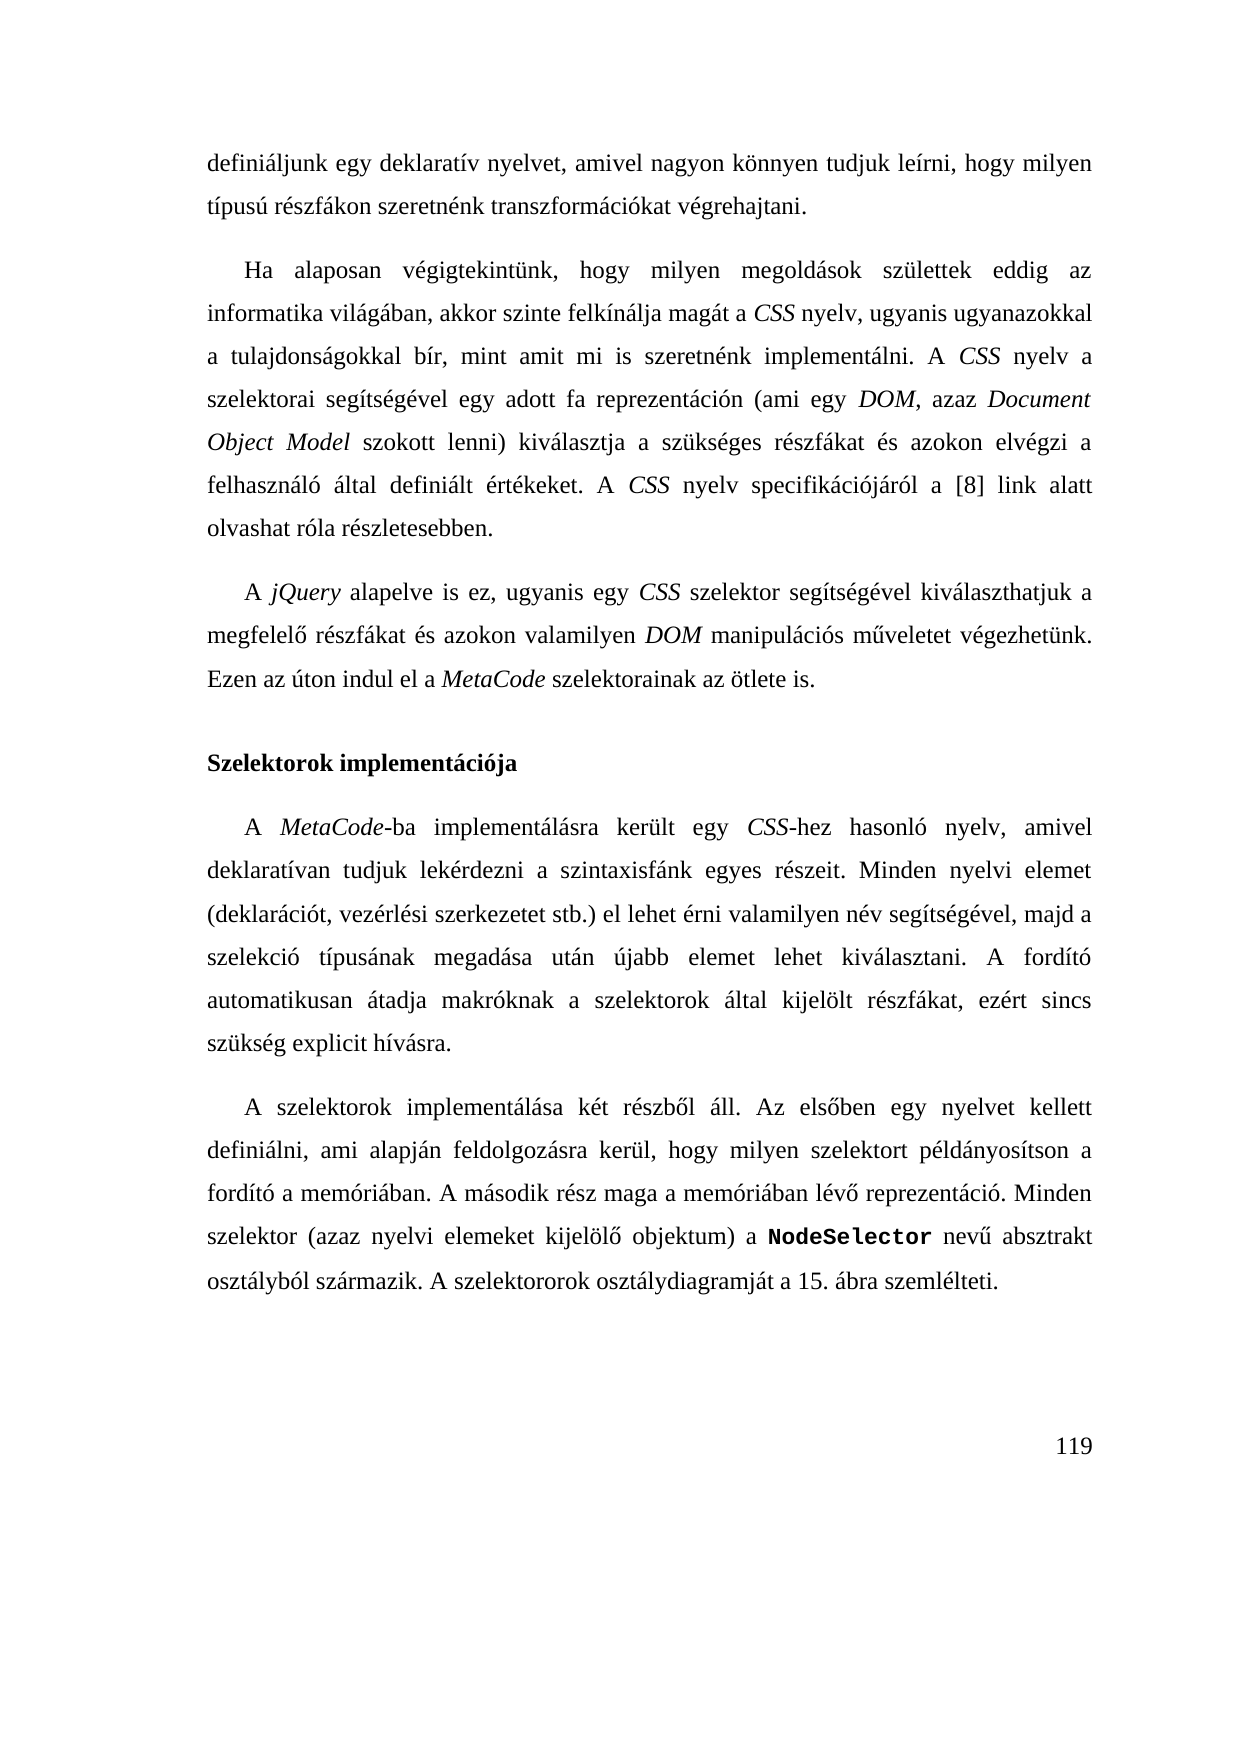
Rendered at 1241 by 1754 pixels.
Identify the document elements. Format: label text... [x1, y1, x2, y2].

text A szelektorok implementálása két részből áll. Az elsőben egy nyelvet kellett definiálni, ami alapján feldolgozásra kerül, hogy milyen szelektort példányosítson a fordító a memóriában. A második rész maga a memóriában lévő reprezentáció. Minden szelektor (azaz nyelvi elemeket kijelölő objektum) a NodeSelector nevű absztrakt osztályból származik. A szelektororok osztálydiagramját a 15. ábra szemlélteti. [207, 1092, 1092, 1295]
subtitle Szelektorok implementációja [207, 748, 1092, 777]
text Ha alaposan végigtekintünk, hogy milyen megoldások születtek eddig az informatika világában, akkor szinte felkínálja magát a CSS nyelv, ugyanis ugyanazokkal a tulajdonságokkal bír, mint amit mi is szeretnénk implementálni. A CSS nyelv a szelektorai segítségével egy adott fa reprezentáción (ami egy DOM, azaz Document Object Model szokott lenni) kiválasztja a szükséges részfákat és azokon elvégzi a felhasználó által definiált értékeket. A CSS nyelv specifikációjáról a [8] link alatt olvashat róla részletesebben. [207, 255, 1092, 542]
text A MetaCode-ba implementálásra került egy CSS-hez hasonló nyelv, amivel deklaratívan tudjuk lekérdezni a szintaxisfánk egyes részeit. Minden nyelvi elemet (deklarációt, vezérlési szerkezetet stb.) el lehet érni valamilyen név segítségével, majd a szelekció típusának megadása után újabb elemet lehet kiválasztani. A fordító automatikusan átadja makróknak a szelektorok által kijelölt részfákat, ezért sincs szükség explicit hívásra. [207, 812, 1092, 1057]
text A jQuery alapelve is ez, ugyanis egy CSS szelektor segítségével kiválaszthatjuk a megfelelő részfákat és azokon valamilyen DOM manipulációs műveletet végezhetünk. Ezen az úton indul el a MetaCode szelektorainak az ötlete is. [207, 577, 1092, 692]
